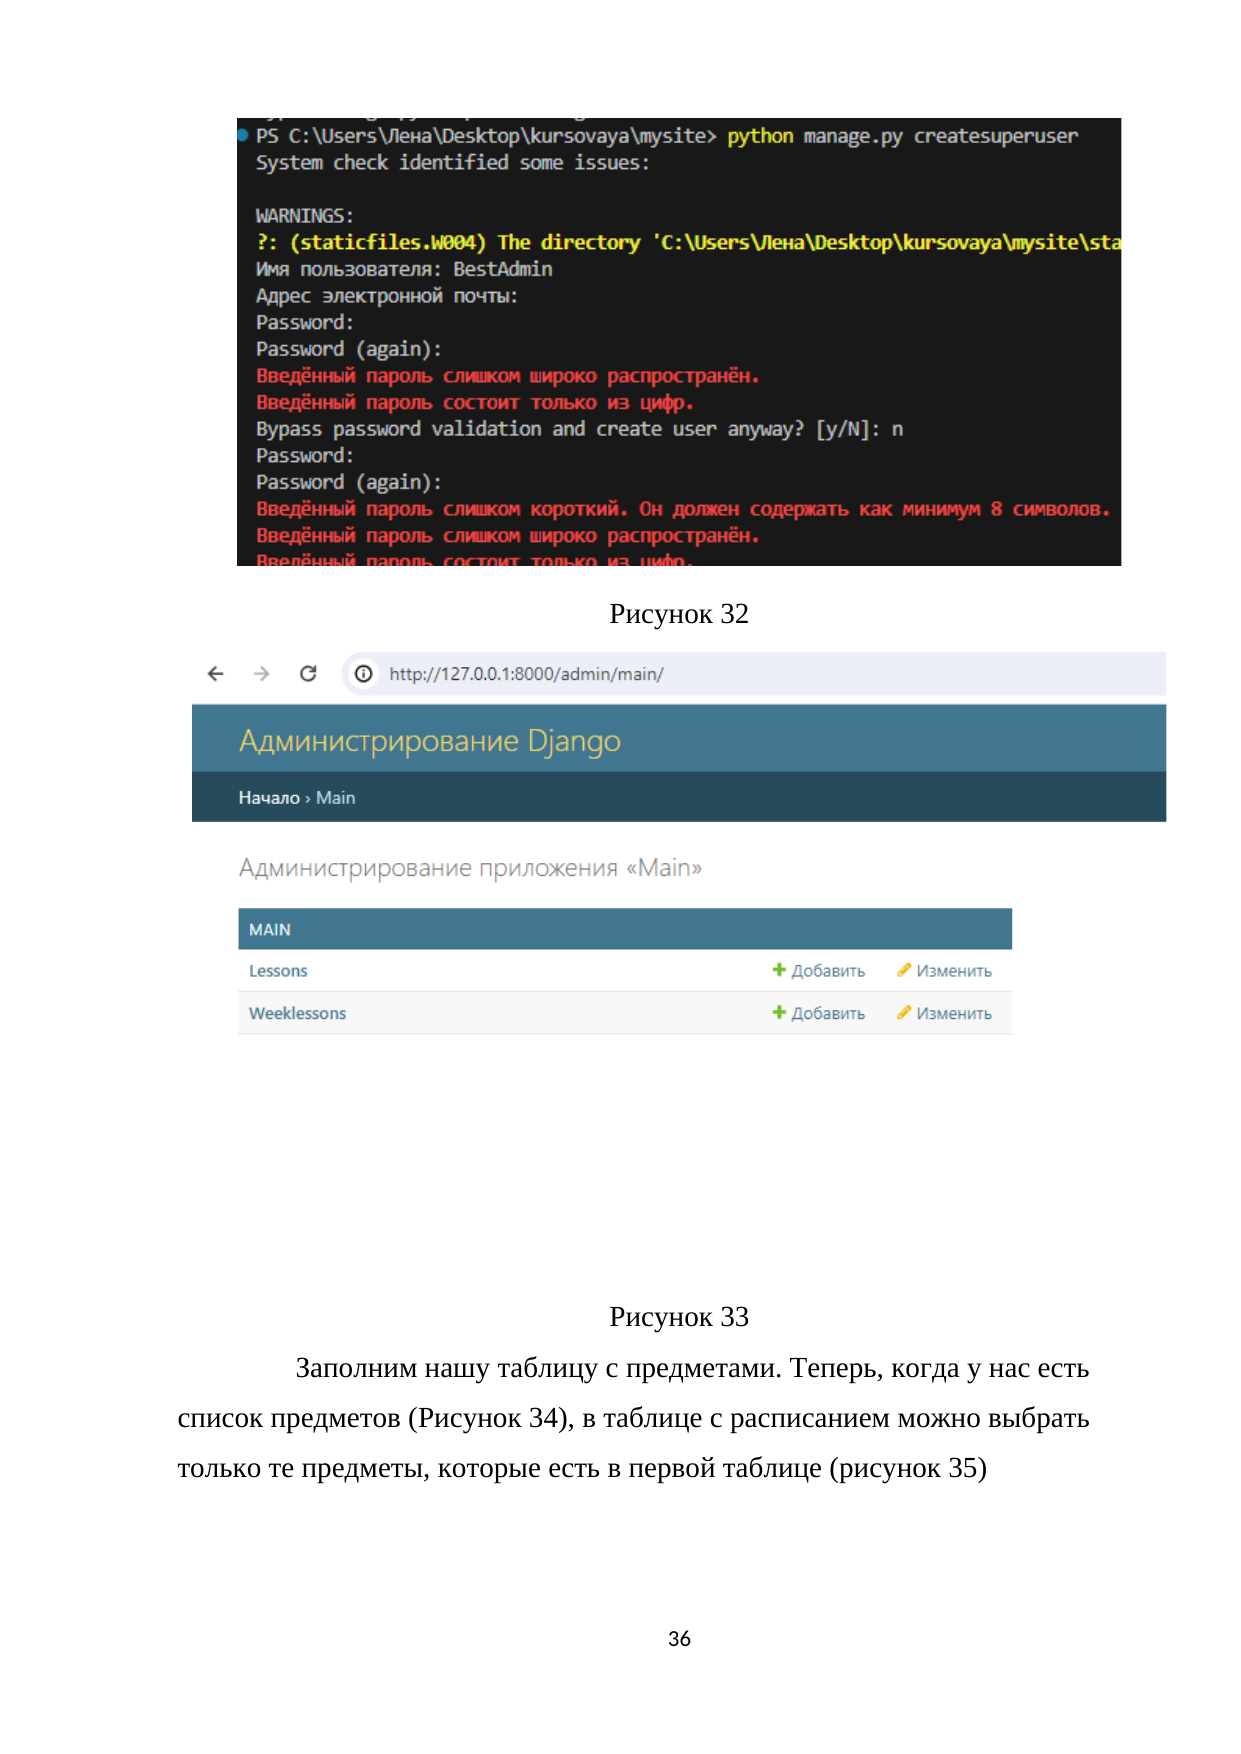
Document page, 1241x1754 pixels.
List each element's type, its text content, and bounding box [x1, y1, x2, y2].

text Рисунок 33 [177, 1299, 1181, 1333]
text Рисунок 32 [177, 596, 1181, 629]
picture [192, 648, 1167, 1281]
text Заполним нашу таблицу с предметами. Теперь, когда у нас есть список предметов (Рисунок 34), в таблице с расписанием можно выбрать только те предметы, которые есть в первой таблице (рисунок 35) [177, 1350, 1181, 1484]
picture [237, 118, 1122, 566]
